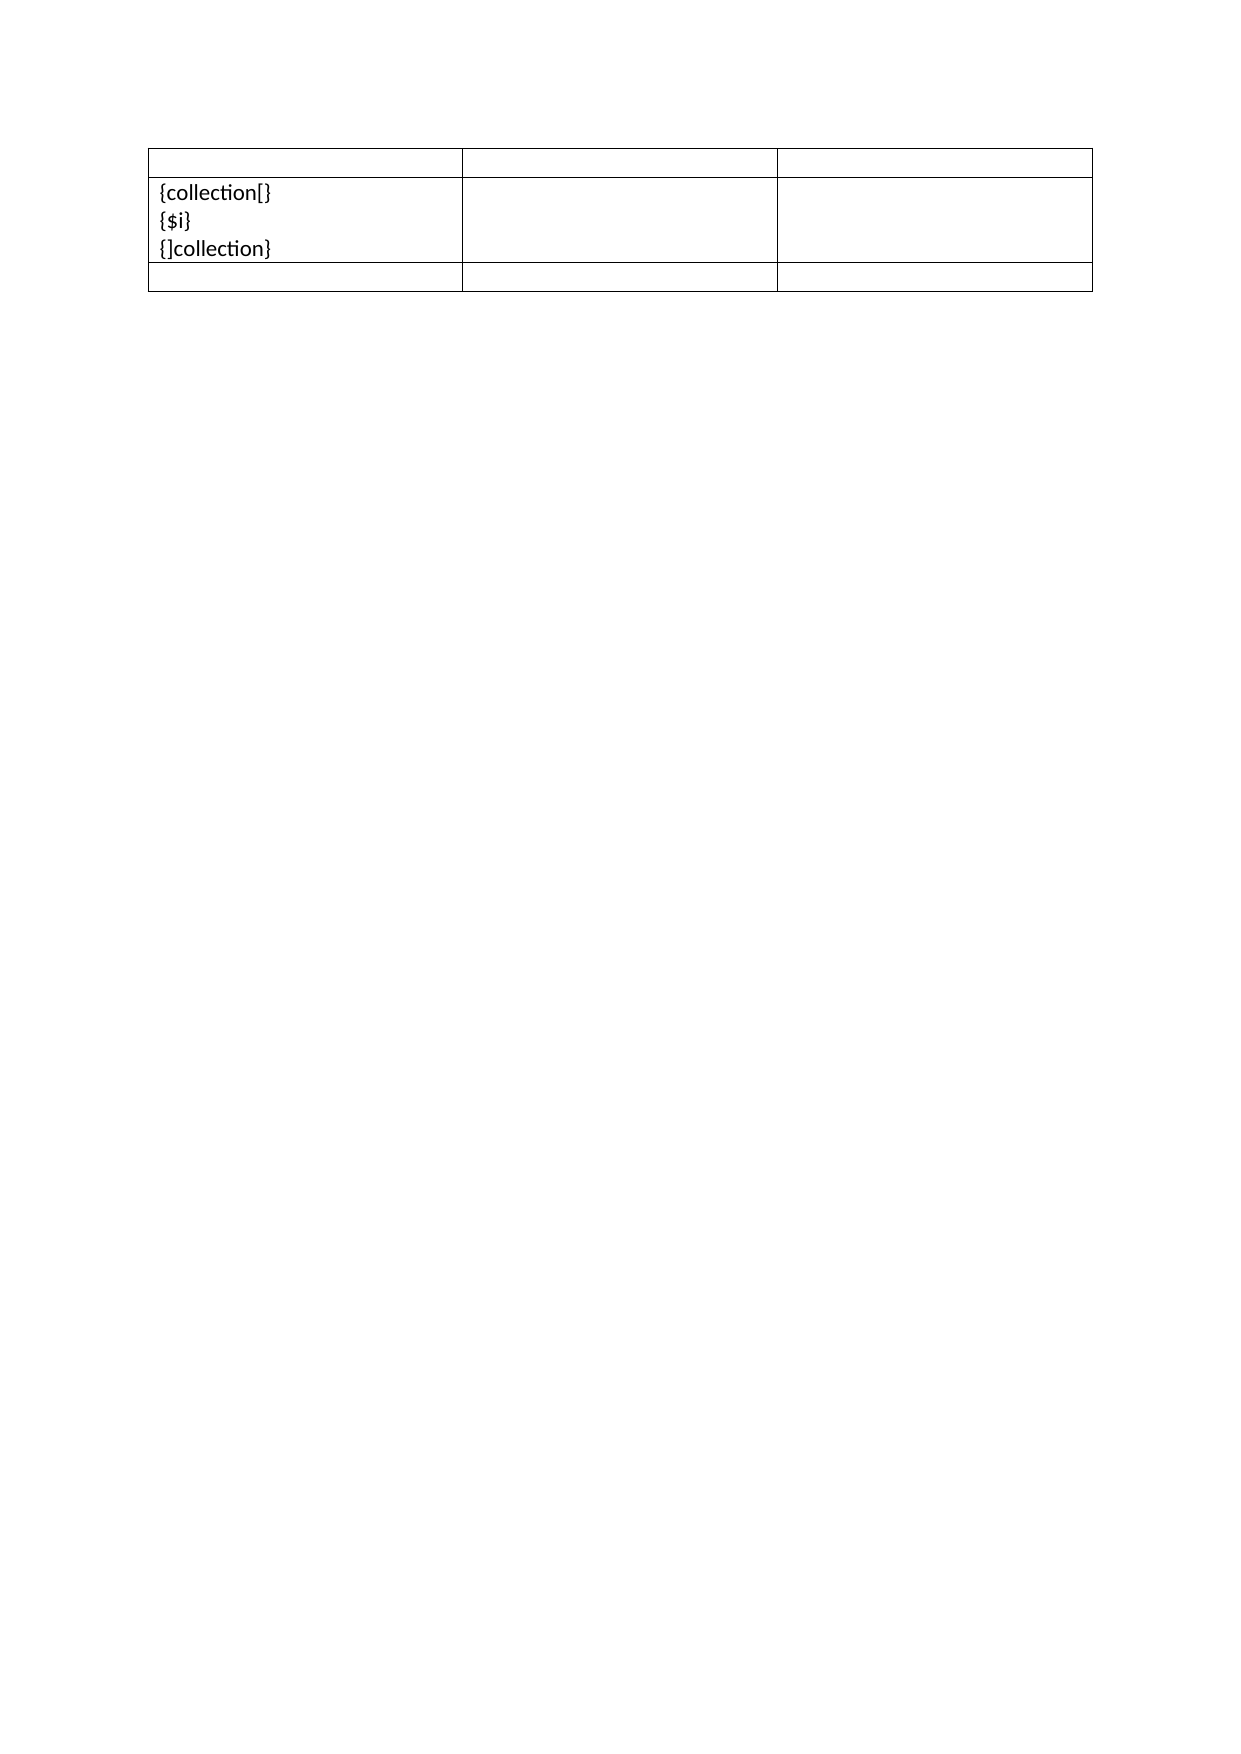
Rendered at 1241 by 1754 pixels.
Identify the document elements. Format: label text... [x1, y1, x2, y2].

table_header [463, 149, 777, 177]
table_cell [149, 263, 462, 291]
table_cell [463, 263, 777, 291]
table_cell [463, 178, 777, 262]
table_header [778, 149, 1092, 177]
table_cell [778, 178, 1092, 262]
table_cell [778, 263, 1092, 291]
table_header [149, 149, 462, 177]
table_cell {collection[} {$i} {]collection} [149, 178, 462, 262]
